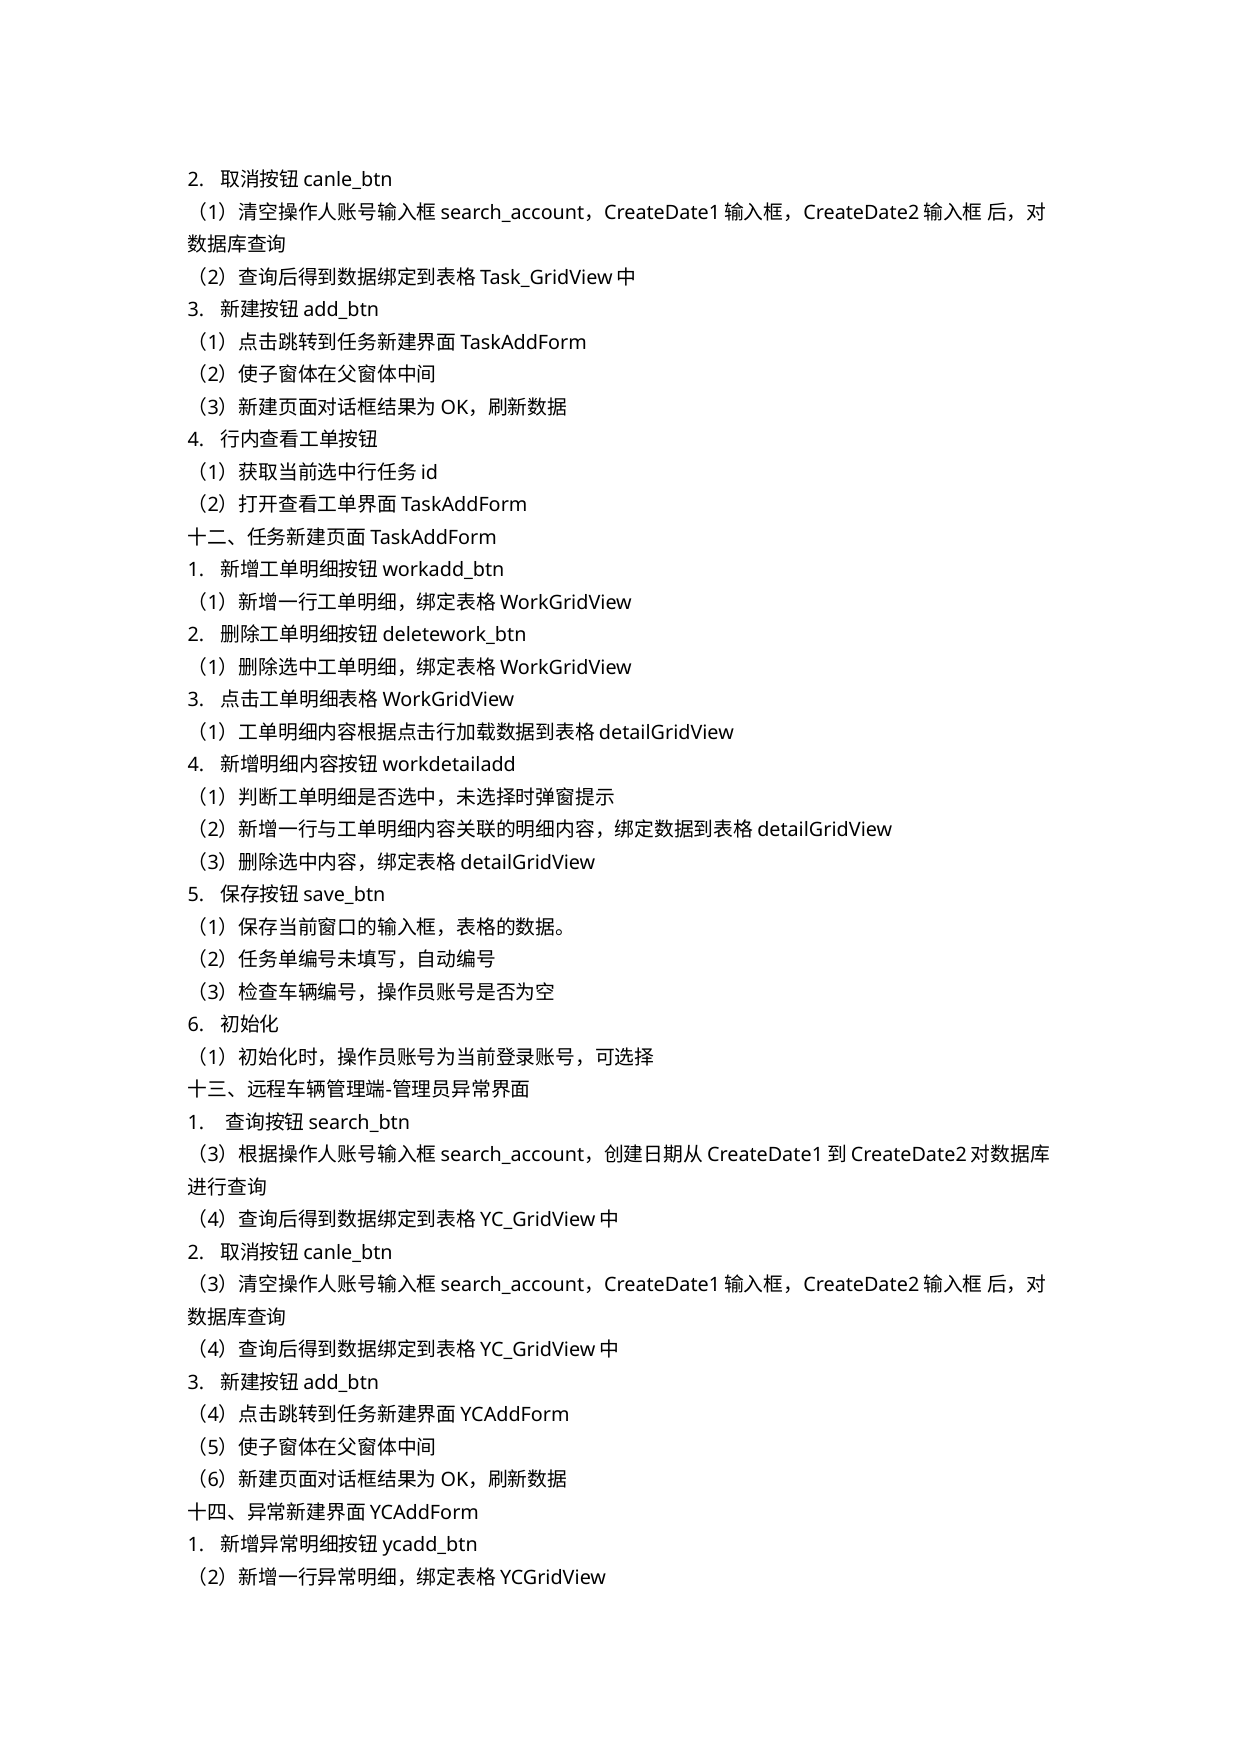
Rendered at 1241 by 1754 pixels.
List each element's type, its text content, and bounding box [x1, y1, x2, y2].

list 查询后得到数据绑定到表格Task_GridView中 [187, 259, 1053, 292]
list 删除工单明细按钮deletework_btn [187, 617, 1053, 649]
list 保存按钮save_btn [187, 877, 1053, 909]
list 根据操作人账号输入框search_account，创建日期从CreateDate1到CreateDate2对数据库进行查询 [187, 1137, 1053, 1202]
list 查询后得到数据绑定到表格YC_GridView中 [187, 1202, 1053, 1234]
list 查询按钮search_btn [187, 1104, 1053, 1137]
list 新增一行异常明细，绑定表格YCGridView [187, 1559, 1053, 1592]
list 点击跳转到任务新建界面YCAddForm [187, 1397, 1053, 1429]
list 打开查看工单界面TaskAddForm [187, 487, 1053, 519]
list 检查车辆编号，操作员账号是否为空 [187, 974, 1053, 1007]
list 初始化 [187, 1007, 1053, 1039]
list 新建页面对话框结果为OK，刷新数据 [187, 1462, 1053, 1494]
list 使子窗体在父窗体中间 [187, 1429, 1053, 1462]
list 新增一行与工单明细内容关联的明细内容，绑定数据到表格detailGridView [187, 812, 1053, 844]
list 判断工单明细是否选中，未选择时弹窗提示 [187, 779, 1053, 812]
list 新建页面对话框结果为OK，刷新数据 [187, 389, 1053, 422]
list 新增明细内容按钮workdetailadd [187, 747, 1053, 779]
list 获取当前选中行任务id [187, 454, 1053, 487]
list 远程车辆管理端-管理员异常界面 [187, 1072, 1053, 1104]
list 点击跳转到任务新建界面TaskAddForm [187, 324, 1053, 357]
list 新增一行工单明细，绑定表格WorkGridView [187, 584, 1053, 617]
list 新增工单明细按钮workadd_btn [187, 552, 1053, 584]
list 点击工单明细表格WorkGridView [187, 682, 1053, 714]
list 取消按钮canle_btn [187, 162, 1053, 194]
list 删除选中工单明细，绑定表格WorkGridView [187, 649, 1053, 682]
list 任务单编号未填写，自动编号 [187, 942, 1053, 974]
list 保存当前窗口的输入框，表格的数据。 [187, 909, 1053, 942]
list 查询后得到数据绑定到表格YC_GridView中 [187, 1332, 1053, 1364]
list 取消按钮canle_btn [187, 1234, 1053, 1267]
list 清空操作人账号输入框search_account，CreateDate1输入框，CreateDate2输入框 后，对数据库查询 [187, 194, 1053, 259]
list 新建按钮add_btn [187, 292, 1053, 324]
list 新增异常明细按钮ycadd_btn [187, 1527, 1053, 1559]
list （1）初始化时，操作员账号为当前登录账号，可选择 [187, 1039, 1053, 1072]
list 清空操作人账号输入框search_account，CreateDate1输入框，CreateDate2输入框 后，对数据库查询 [187, 1267, 1053, 1332]
list 工单明细内容根据点击行加载数据到表格detailGridView [187, 714, 1053, 747]
list 删除选中内容，绑定表格detailGridView [187, 844, 1053, 877]
list 行内查看工单按钮 [187, 422, 1053, 454]
list 任务新建页面 TaskAddForm [187, 519, 1053, 552]
list 异常新建界面YCAddForm [187, 1494, 1053, 1527]
list 新建按钮add_btn [187, 1364, 1053, 1397]
list 使子窗体在父窗体中间 [187, 357, 1053, 389]
